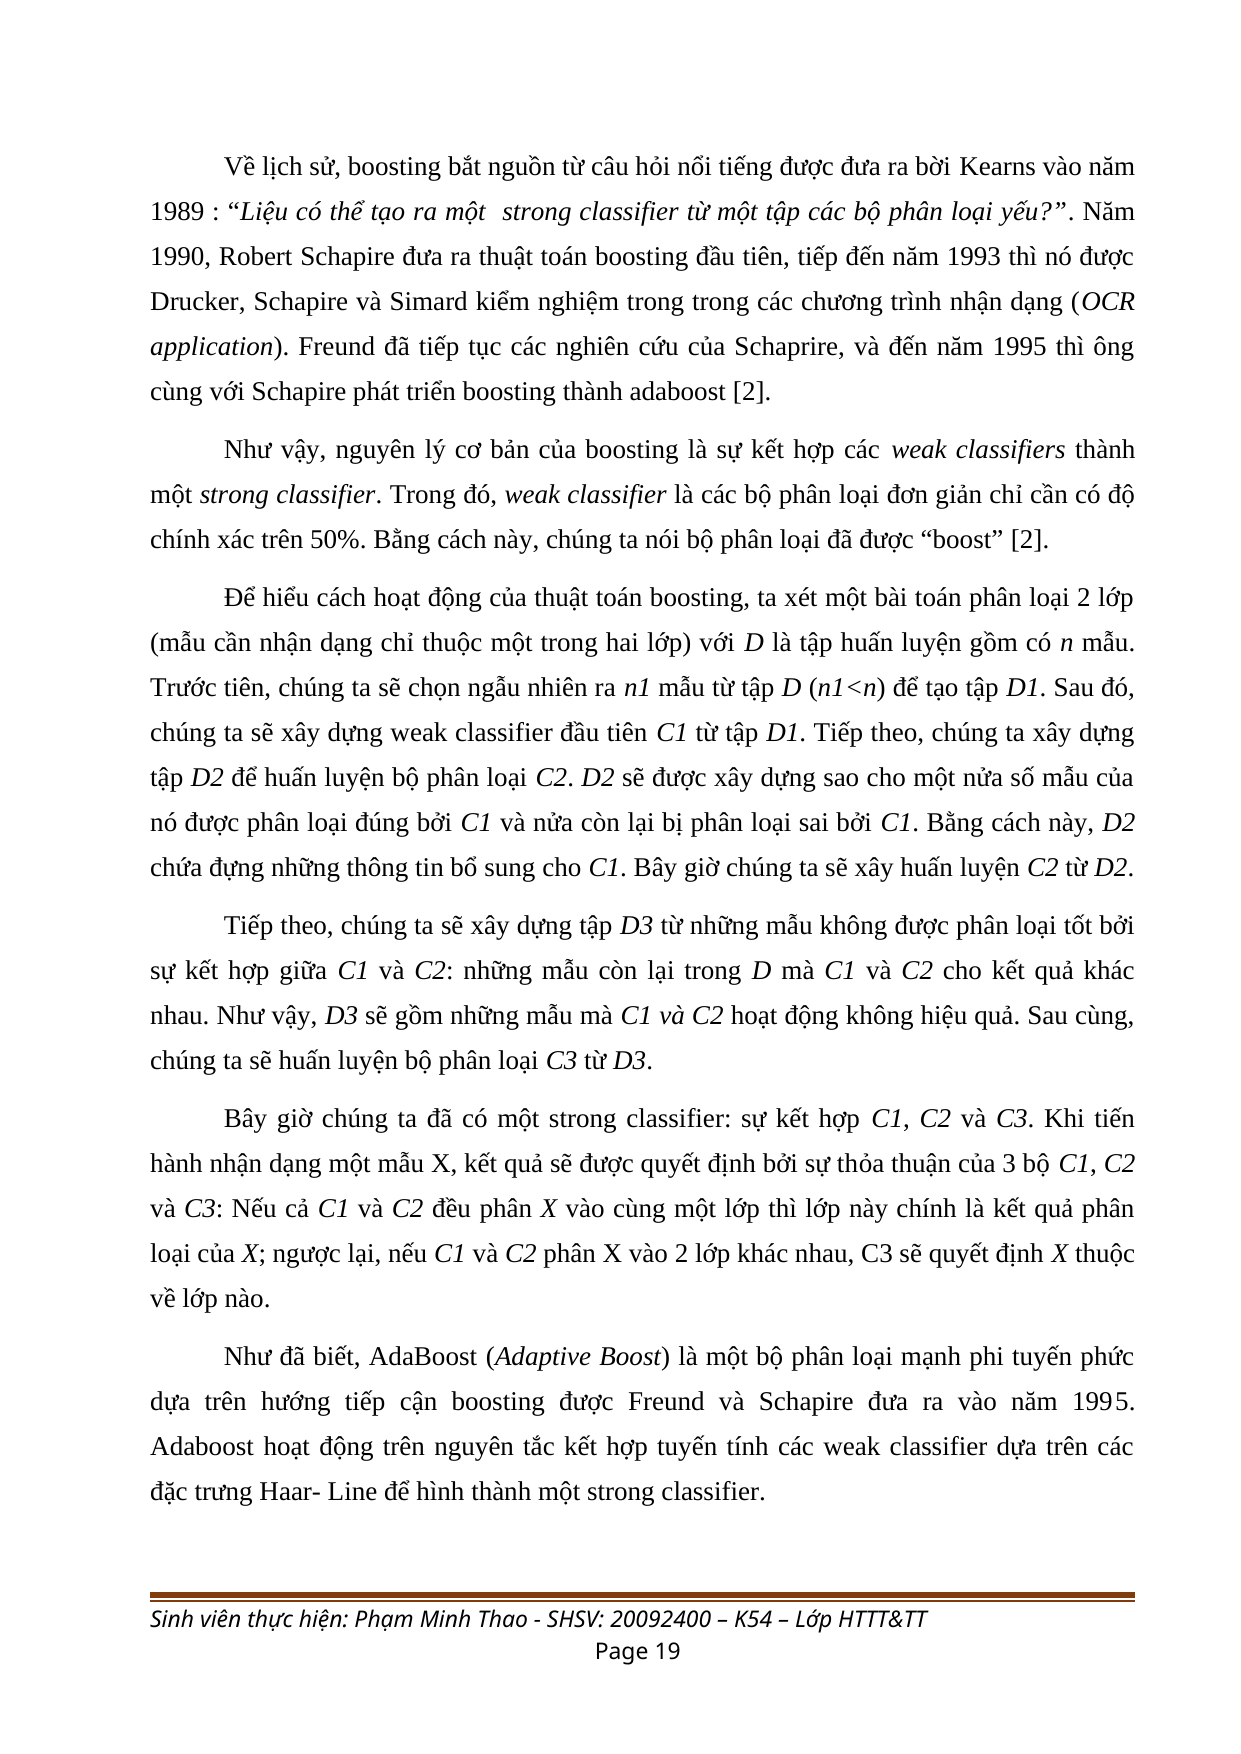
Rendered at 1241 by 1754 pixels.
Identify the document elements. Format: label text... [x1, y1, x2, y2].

text Bây giờ chúng ta đã có một strong classifier: sự kết hợp C1, C2 và C3. Khi tiến hành nhận dạng một mẫu X, kết quả sẽ được quyết định bởi sự thỏa thuận của 3 bộ C1, C2 và C3: Nếu cả C1 và C2 đều phân X vào cùng một lớp thì lớp này chính là kết quả phân loại của X; ngược lại, nếu C1 và C2 phân X vào 2 lớp khác nhau, C3 sẽ quyết định X thuộc về lớp nào. [150, 1102, 1135, 1314]
text Như vậy, nguyên lý cơ bản của boosting là sự kết hợp các weak classifiers thành một strong classifier. Trong đó, weak classifier là các bộ phân loại đơn giản chỉ cần có độ chính xác trên 50%. Bằng cách này, chúng ta nói bộ phân loại đã được “boost” [2]. [150, 433, 1135, 554]
text Về lịch sử, boosting bắt nguồn từ câu hỏi nổi tiếng được đưa ra bời Kearns vào năm 1989 : “Liệu có thể tạo ra một strong classifier từ một tập các bộ phân loại yếu?”. Năm 1990, Robert Schapire đưa ra thuật toán boosting đầu tiên, tiếp đến năm 1993 thì nó được Drucker, Schapire và Simard kiểm nghiệm trong trong các chương trình nhận dạng (OCR application). Freund đã tiếp tục các nghiên cứu của Schaprire, và đến năm 1995 thì ông cùng với Schapire phát triển boosting thành adaboost [2]. [150, 150, 1135, 407]
text Như đã biết, AdaBoost (Adaptive Boost) là một bộ phân loại mạnh phi tuyến phức dựa trên hướng tiếp cận boosting được Freund và Schapire đưa ra vào năm 1995. Adaboost hoạt động trên nguyên tắc kết hợp tuyến tính các weak classifier dựa trên các đặc trưng Haar- Line để hình thành một strong classifier. [150, 1340, 1135, 1507]
text Tiếp theo, chúng ta sẽ xây dựng tập D3 từ những mẫu không được phân loại tốt bởi sự kết hợp giữa C1 và C2: những mẫu còn lại trong D mà C1 và C2 cho kết quả khác nhau. Như vậy, D3 sẽ gồm những mẫu mà C1 và C2 hoạt động không hiệu quả. Sau cùng, chúng ta sẽ huấn luyện bộ phân loại C3 từ D3. [150, 909, 1135, 1076]
text Để hiểu cách hoạt động của thuật toán boosting, ta xét một bài toán phân loại 2 lớp (mẫu cần nhận dạng chỉ thuộc một trong hai lớp) với D là tập huấn luyện gồm có n mẫu. Trước tiên, chúng ta sẽ chọn ngẫu nhiên ra n1 mẫu từ tập D (n1<n) để tạo tập D1. Sau đó, chúng ta sẽ xây dựng weak classifier đầu tiên C1 từ tập D1. Tiếp theo, chúng ta xây dựng tập D2 để huấn luyện bộ phân loại C2. D2 sẽ được xây dựng sao cho một nửa số mẫu của nó được phân loại đúng bởi C1 và nửa còn lại bị phân loại sai bởi C1. Bằng cách này, D2 chứa đựng những thông tin bổ sung cho C1. Bây giờ chúng ta sẽ xây huấn luyện C2 từ D2. [150, 581, 1135, 883]
